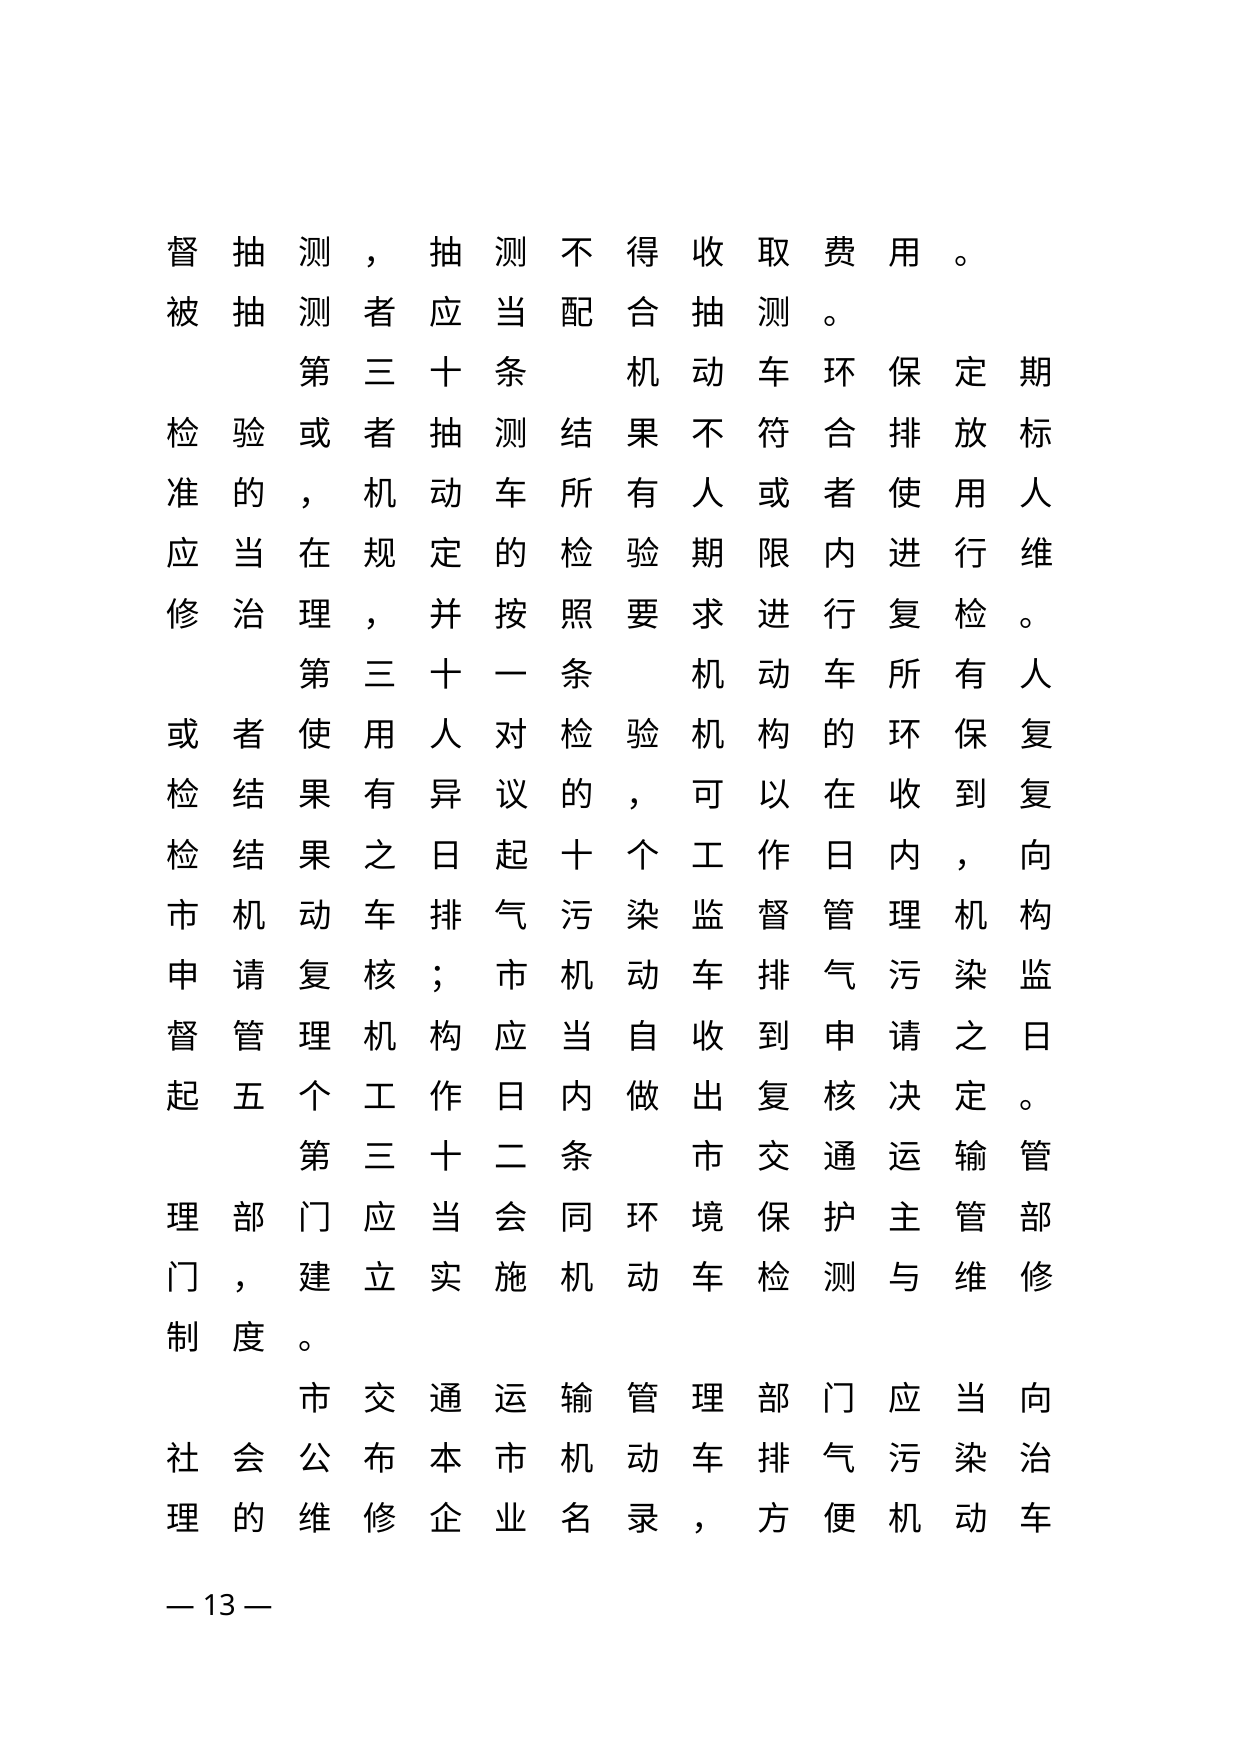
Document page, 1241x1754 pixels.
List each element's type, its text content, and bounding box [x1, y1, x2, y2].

text 第三十一条 机动车所有人或者使用人对检验机构的环保复检结果有异议的，可以在收到复检结果之日起十个工作日内，向市机动车排气污染监督管理机构申请复核；市机动车排气污染监督管理机构应当自收到申请之日起五个工作日内做出复核决定。 [167, 642, 1085, 1124]
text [167, 219, 1085, 280]
text 第三十二条 市交通运输管理部门应当会同环境保护主管部门，建立实施机动车检测与维修制度。 [167, 1124, 1085, 1365]
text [167, 1365, 1085, 1546]
text 被抽测者应当配合抽测。 [167, 280, 1085, 340]
text 第三十条 机动车环保定期检验或者抽测结果不符合排放标准的，机动车所有人或者使用人应当在规定的检验期限内进行维修治理，并按照要求进行复检。 [167, 340, 1085, 642]
